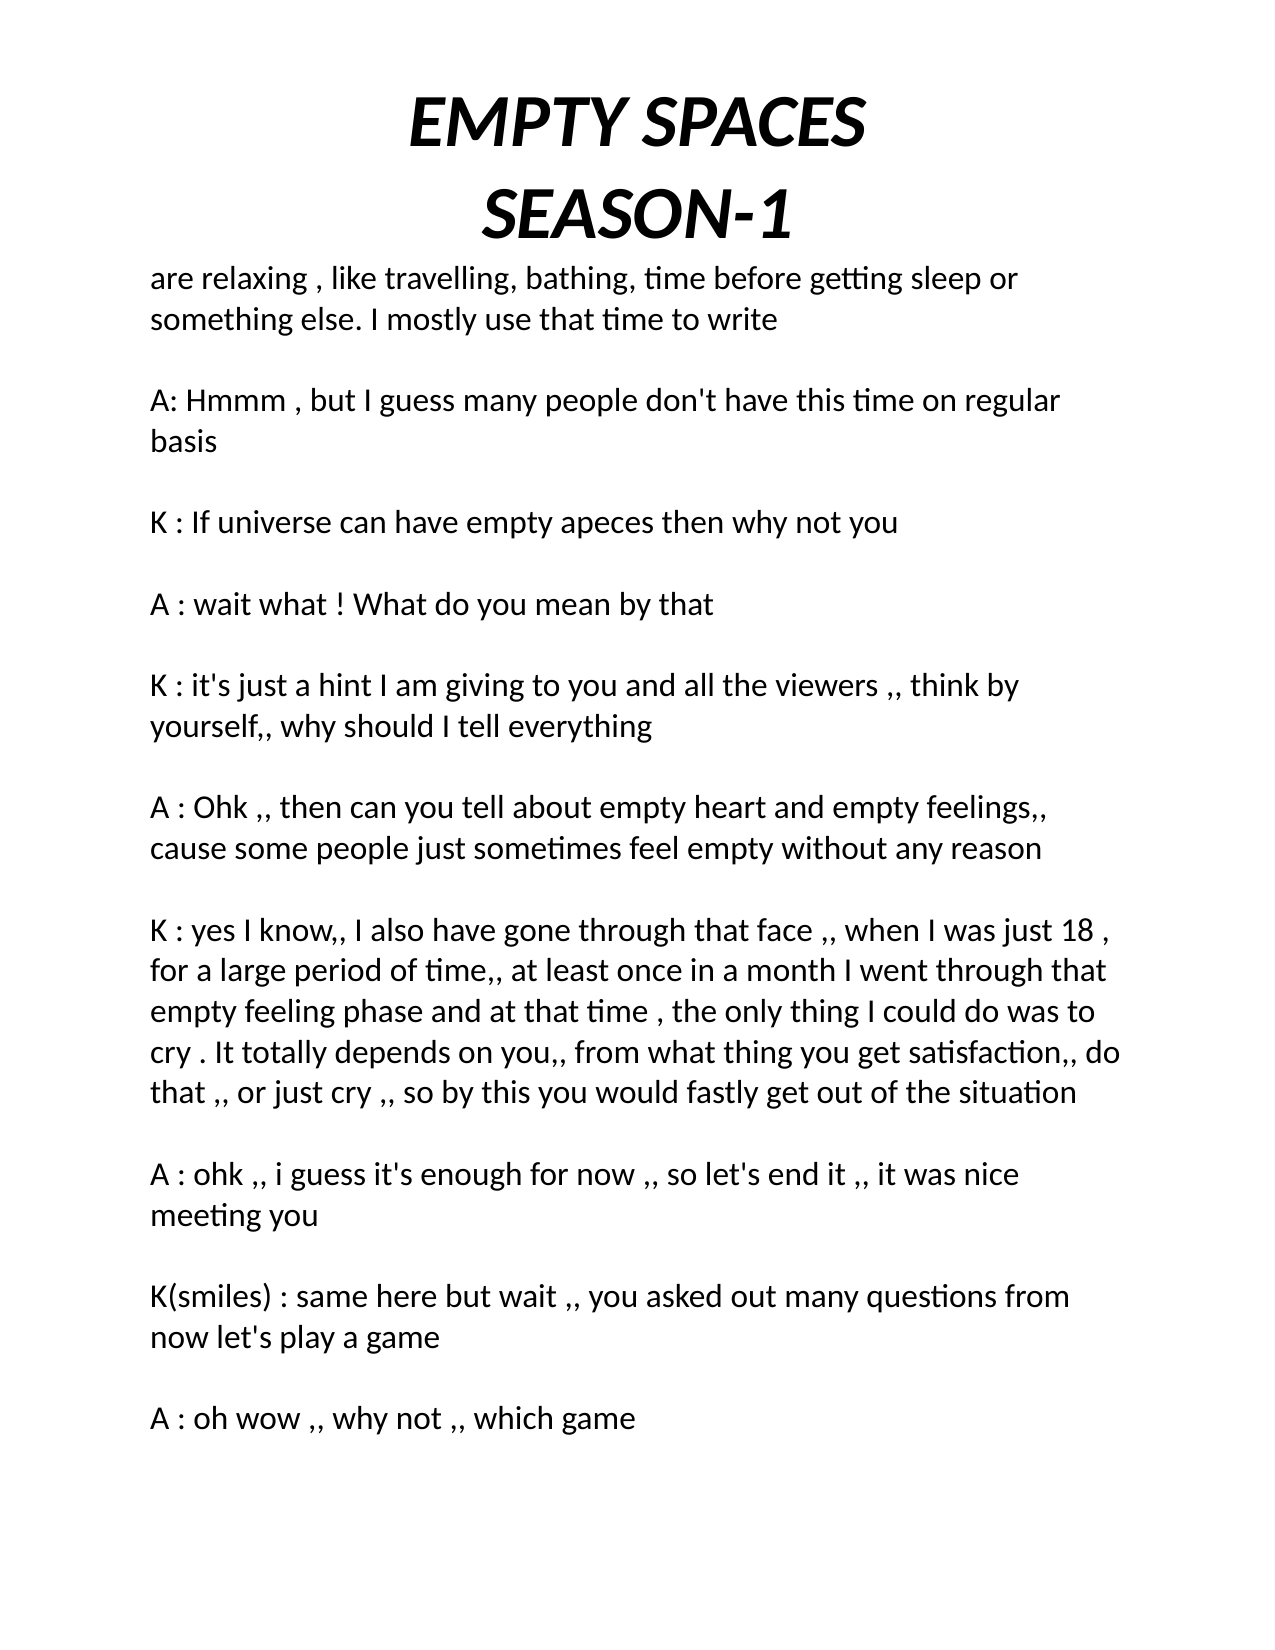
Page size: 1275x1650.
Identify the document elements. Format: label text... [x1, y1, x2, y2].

text K : If universe can have empty apeces then why not you [150, 501, 1125, 542]
text A : ohk ,, i guess it's enough for now ,, so let's end it ,, it was nice meeting you [150, 1153, 1125, 1234]
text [150, 257, 1125, 338]
text A : oh wow ,, why not ,, which game [150, 1397, 1125, 1438]
text A : Ohk ,, then can you tell about empty heart and empty feelings,, cause some people just sometimes feel empty without any reason [150, 786, 1125, 868]
text A: Hmmm , but I guess many people don't have this time on regular basis [150, 379, 1125, 461]
text K : yes I know,, I also have gone through that face ,, when I was just 18 , for a large period of time,, at least once in a month I went through that empty feeling phase and at that time , the only thing I could do was to cry . It totally depends on you,, from what thing you get satisfaction,, do that ,, or just cry ,, so by this you would fastly get out of the situation [150, 908, 1125, 1112]
text K : it's just a hint I am giving to you and all the viewers ,, think by yourself,, why should I tell everything [150, 664, 1125, 746]
text A : wait what ! What do you mean by that [150, 583, 1125, 623]
text K(smiles) : same here but wait ,, you asked out many questions from now let's play a game [150, 1275, 1125, 1357]
